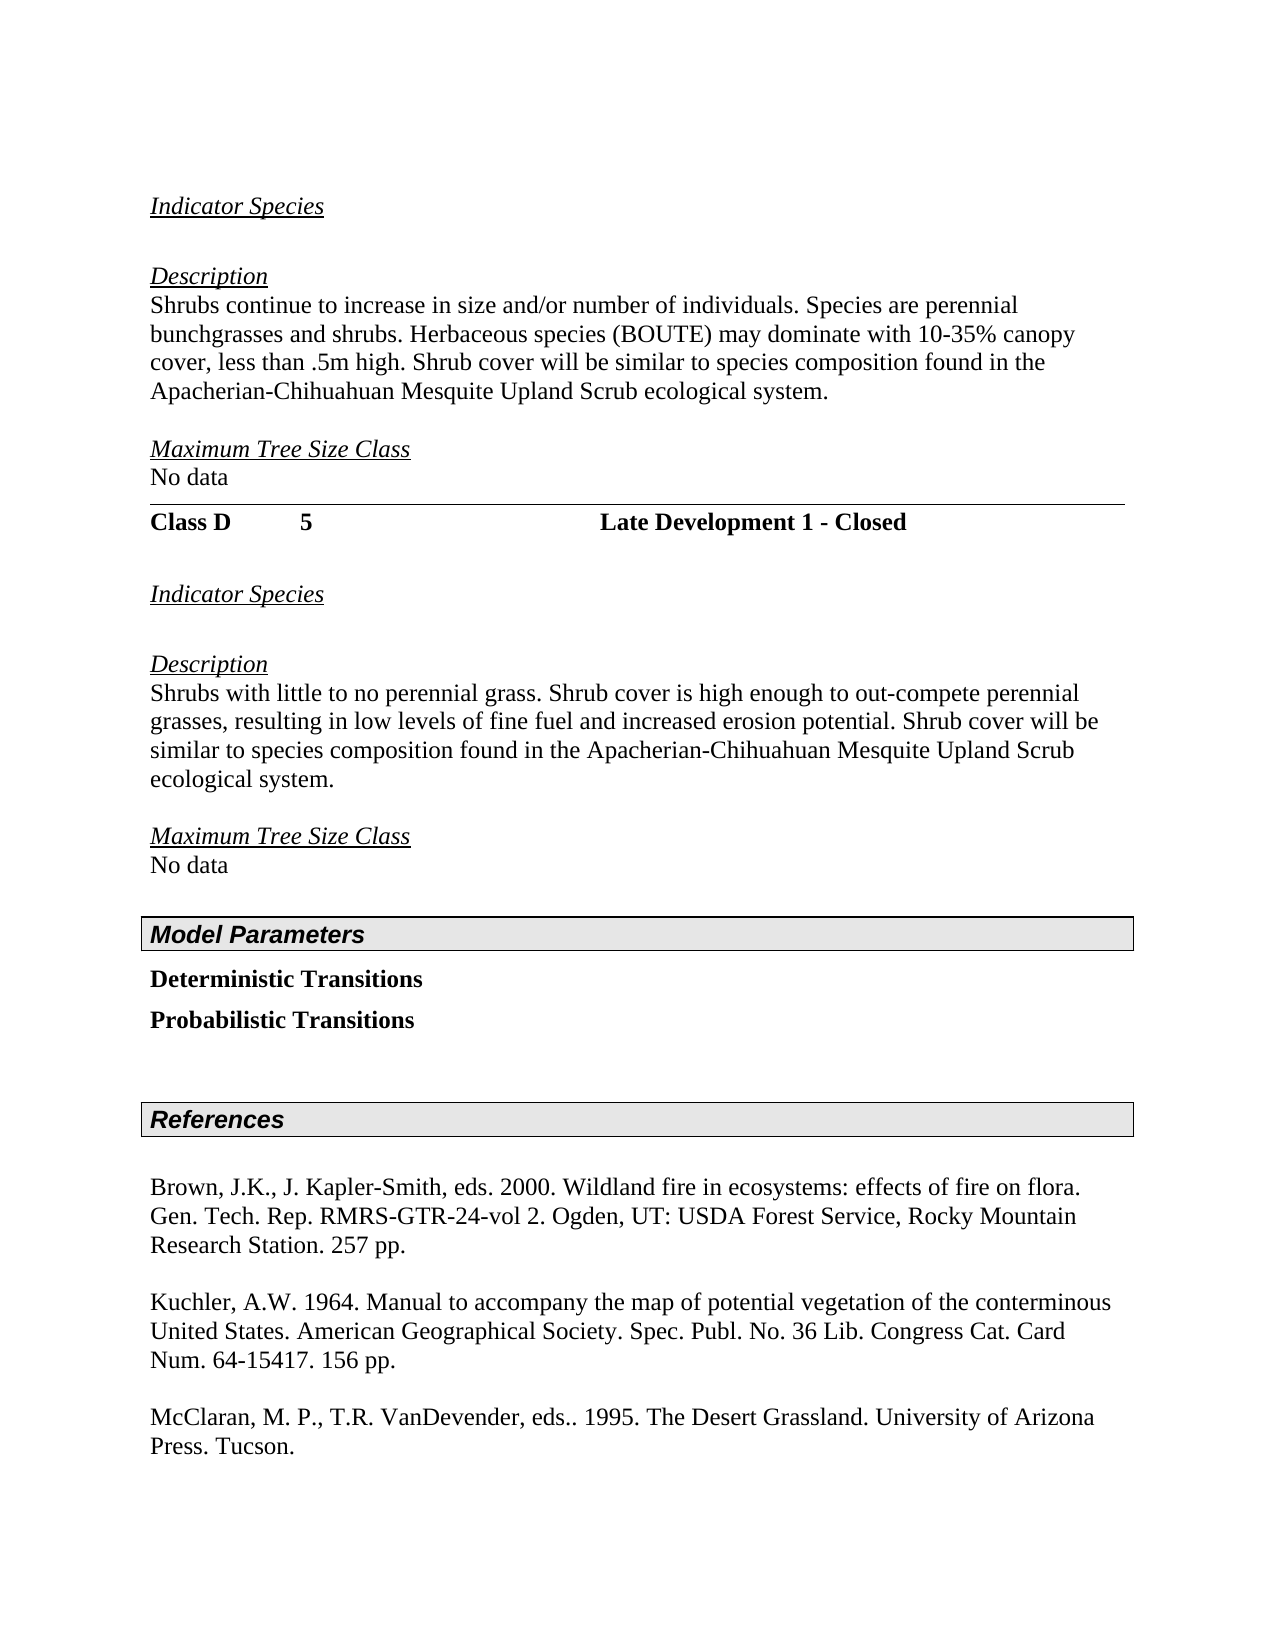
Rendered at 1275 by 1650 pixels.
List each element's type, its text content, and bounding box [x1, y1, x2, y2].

text Brown, J.K., J. Kapler-Smith, eds. 2000. Wildland fire in ecosystems: effects of fire on flora. Gen. Tech. Rep. RMRS-GTR-24-vol 2. Ogden, UT: USDA Forest Service, Rocky Mountain Research Station. 257 pp. [150, 1172, 1125, 1258]
text Indicator Species [150, 191, 1125, 220]
text McClaran, M. P., T.R. VanDevender, eds.. 1995. The Desert Grassland. University of Arizona Press. Tucson. [150, 1402, 1125, 1460]
text References [142, 1103, 1133, 1136]
text Maximum Tree Size ClassNo data [150, 821, 1125, 879]
text Maximum Tree Size ClassNo data [150, 434, 1125, 491]
text Shrubs continue to increase in size and/or number of individuals. Species are perennial bunchgrasses and shrubs. Herbaceous species (BOUTE) may dominate with 10-35% canopy cover, less than .5m high. Shrub cover will be similar to species composition found in the Apacherian-Chihuahuan Mesquite Upland Scrub ecological system. [150, 290, 1125, 405]
text Shrubs with little to no perennial grass. Shrub cover is high enough to out-compete perennial grasses, resulting in low levels of fine fuel and increased erosion potential. Shrub cover will be similar to species composition found in the Apacherian-Chihuahuan Mesquite Upland Scrub ecological system. [150, 678, 1125, 793]
text Description [150, 649, 1125, 678]
text Indicator Species [150, 579, 1125, 608]
text Model Parameters [142, 918, 1133, 950]
text Kuchler, A.W. 1964. Manual to accompany the map of potential vegetation of the conterminous United States. American Geographical Society. Spec. Publ. No. 36 Lib. Congress Cat. Card Num. 64-15417. 156 pp. [150, 1287, 1125, 1373]
text Class D 5 Late Development 1 - Closed [150, 505, 1125, 536]
text Probabilistic Transitions [150, 1005, 1125, 1034]
text Deterministic Transitions [150, 964, 1125, 993]
text Description [150, 261, 1125, 290]
